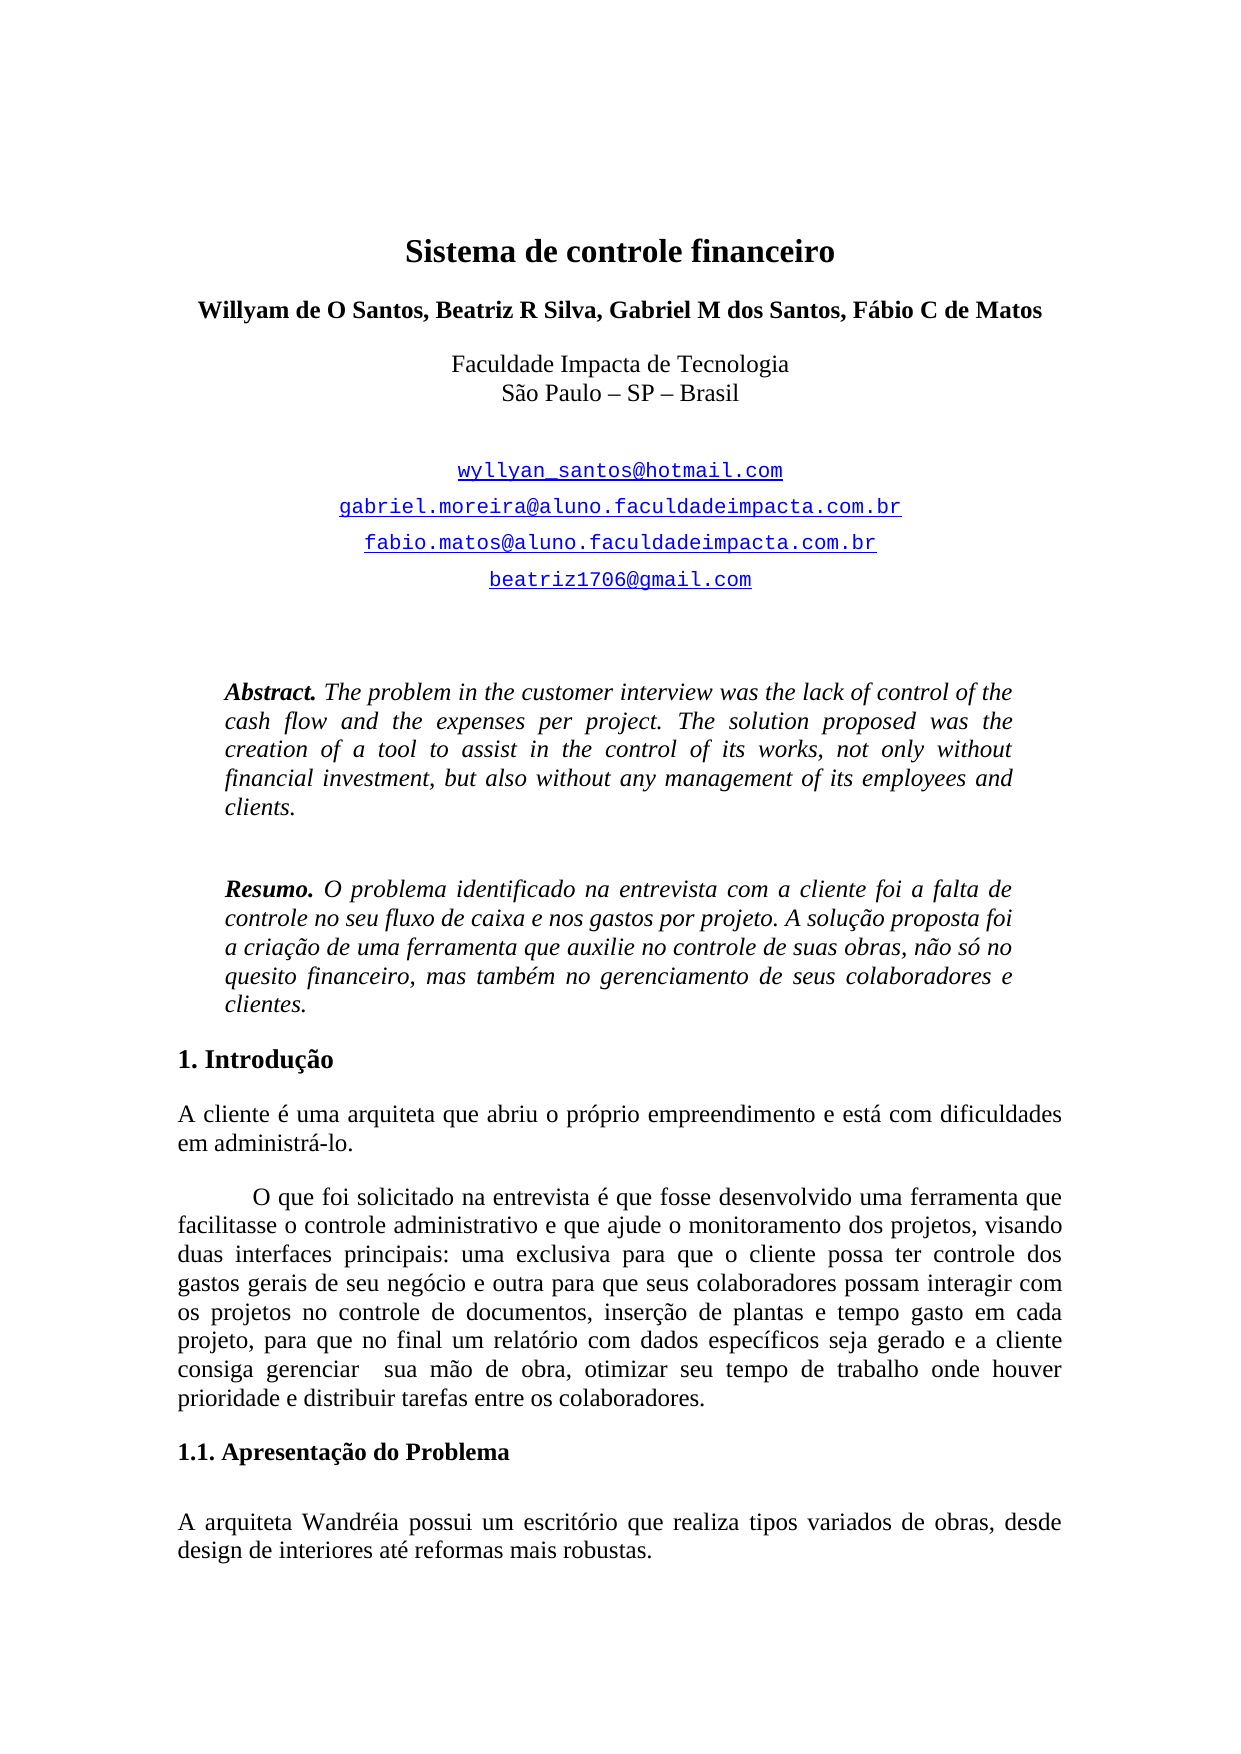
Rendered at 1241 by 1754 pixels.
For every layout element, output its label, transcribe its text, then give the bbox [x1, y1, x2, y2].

text A cliente é uma arquiteta que abriu o próprio empreendimento e está com dificuldades em administrá-lo. [177, 1099, 1063, 1157]
text Faculdade Impacta de Tecnologia São Paulo – SP – Brasil [177, 349, 1063, 435]
text Sistema de controle financeiro [177, 232, 1063, 270]
text beatriz1706@gmail.com [177, 568, 1063, 592]
text 1. Introdução [177, 1043, 1063, 1074]
text Resumo. O problema identificado na entrevista com a cliente foi a falta de controle no seu fluxo de caixa e nos gastos por projeto. A solução proposta foi a criação de uma ferramenta que auxilie no controle de suas obras, não só no quesito financeiro, mas também no gerenciamento de seus colaboradores e clientes. [224, 874, 1016, 1018]
text O que foi solicitado na entrevista é que fosse desenvolvido uma ferramenta que facilitasse o controle administrativo e que ajude o monitoramento dos projetos, visando duas interfaces principais: uma exclusiva para que o cliente possa ter controle dos gastos gerais de seu negócio e outra para que seus colaboradores possam interagir com os projetos no controle de documentos, inserção de plantas e tempo gasto em cada projeto, para que no final um relatório com dados específicos seja gerado e a cliente consiga gerenciar sua mão de obra, otimizar seu tempo de trabalho onde houver prioridade e distribuir tarefas entre os colaboradores. [177, 1182, 1063, 1412]
list Apresentação do Problema [177, 1437, 1063, 1466]
text wyllyan_santos@hotmail.com [177, 460, 1063, 484]
text gabriel.moreira@aluno.faculdadeimpacta.com.br [177, 496, 1063, 520]
text fabio.matos@aluno.faculdadeimpacta.com.br [177, 532, 1063, 556]
text Willyam de O Santos, Beatriz R Silva, Gabriel M dos Santos, Fábio C de Matos [177, 295, 1063, 324]
text Abstract. The problem in the customer interview was the lack of control of the cash flow and the expenses per project. The solution proposed was the creation of a tool to assist in the control of its works, not only without financial investment, but also without any management of its employees and clients. [224, 677, 1016, 821]
text A arquiteta Wandréia possui um escritório que realiza tipos variados de obras, desde design de interiores até reformas mais robustas. [177, 1507, 1063, 1564]
